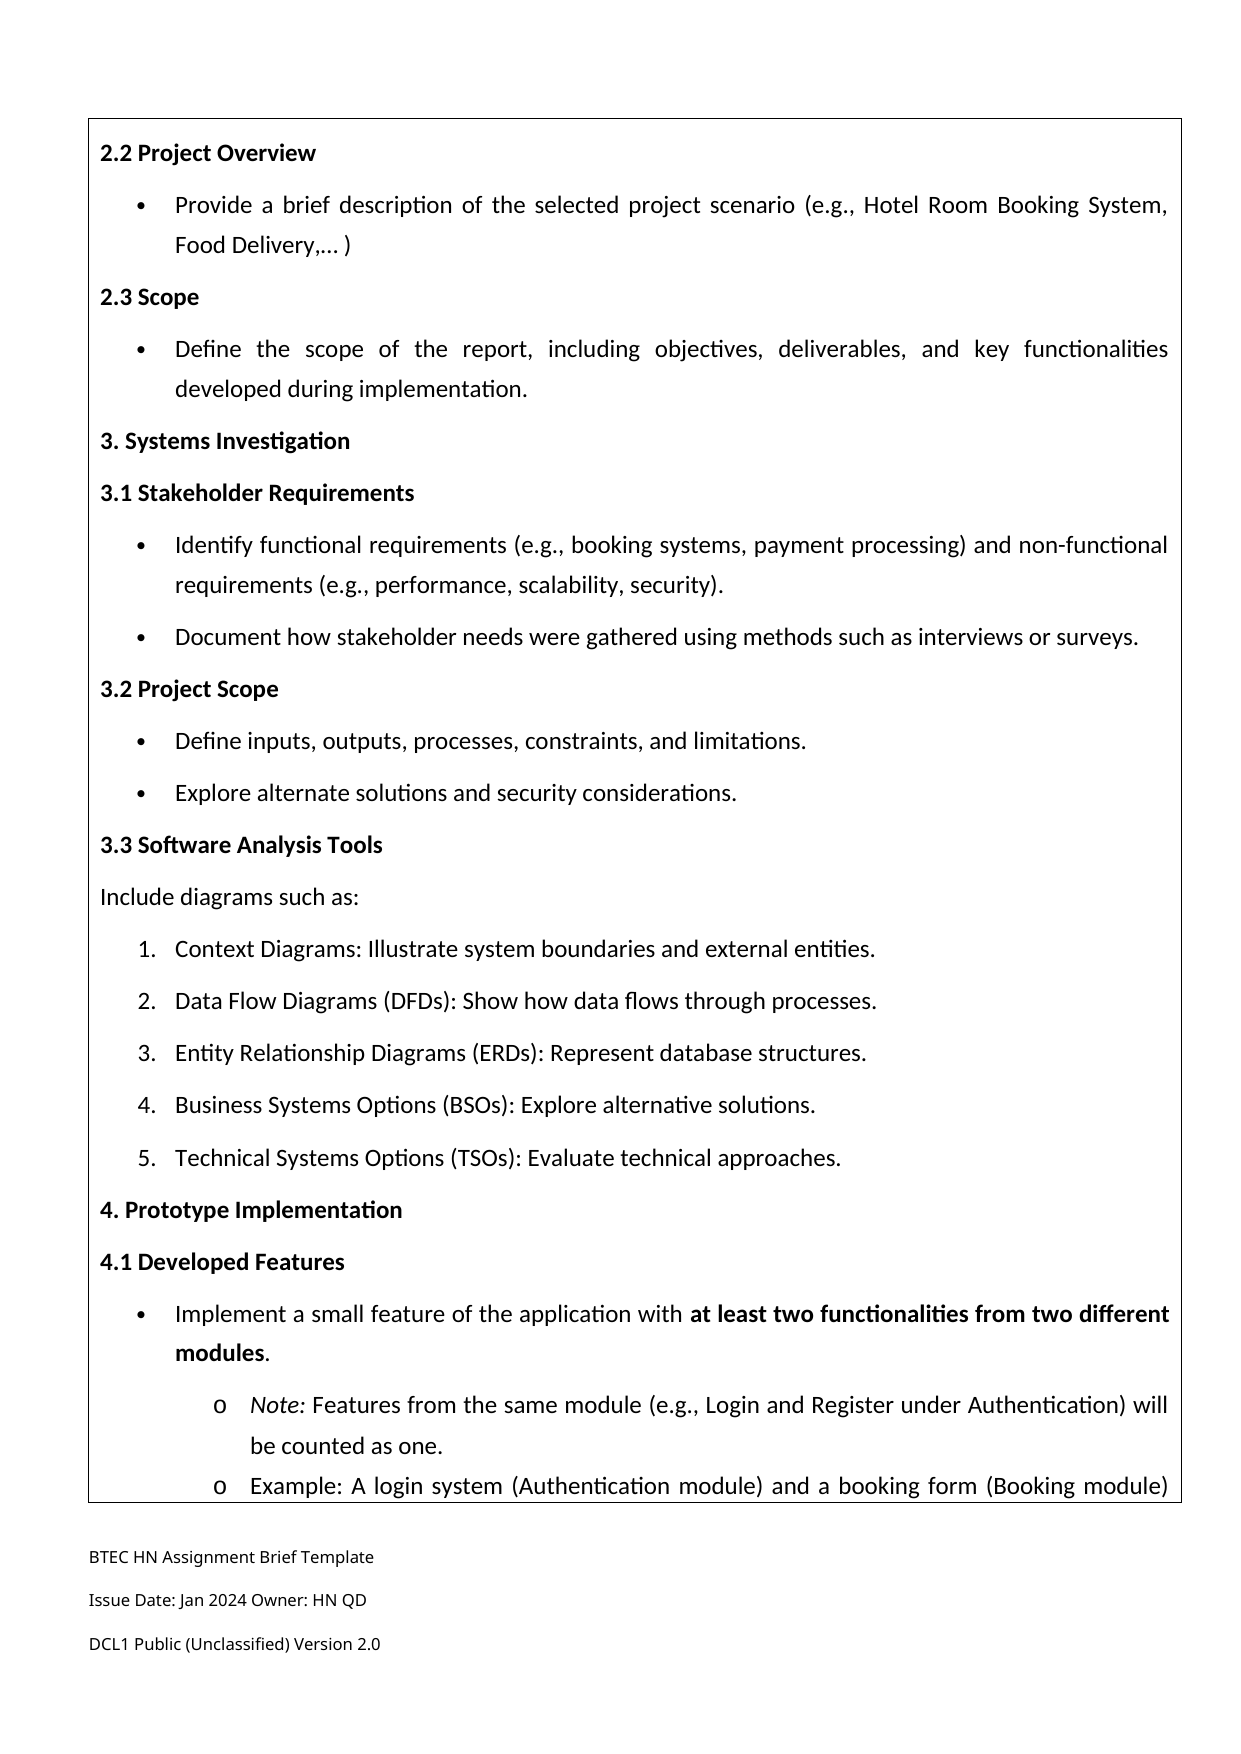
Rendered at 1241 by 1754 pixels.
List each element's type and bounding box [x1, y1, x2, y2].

table_cell [89, 119, 1181, 1502]
